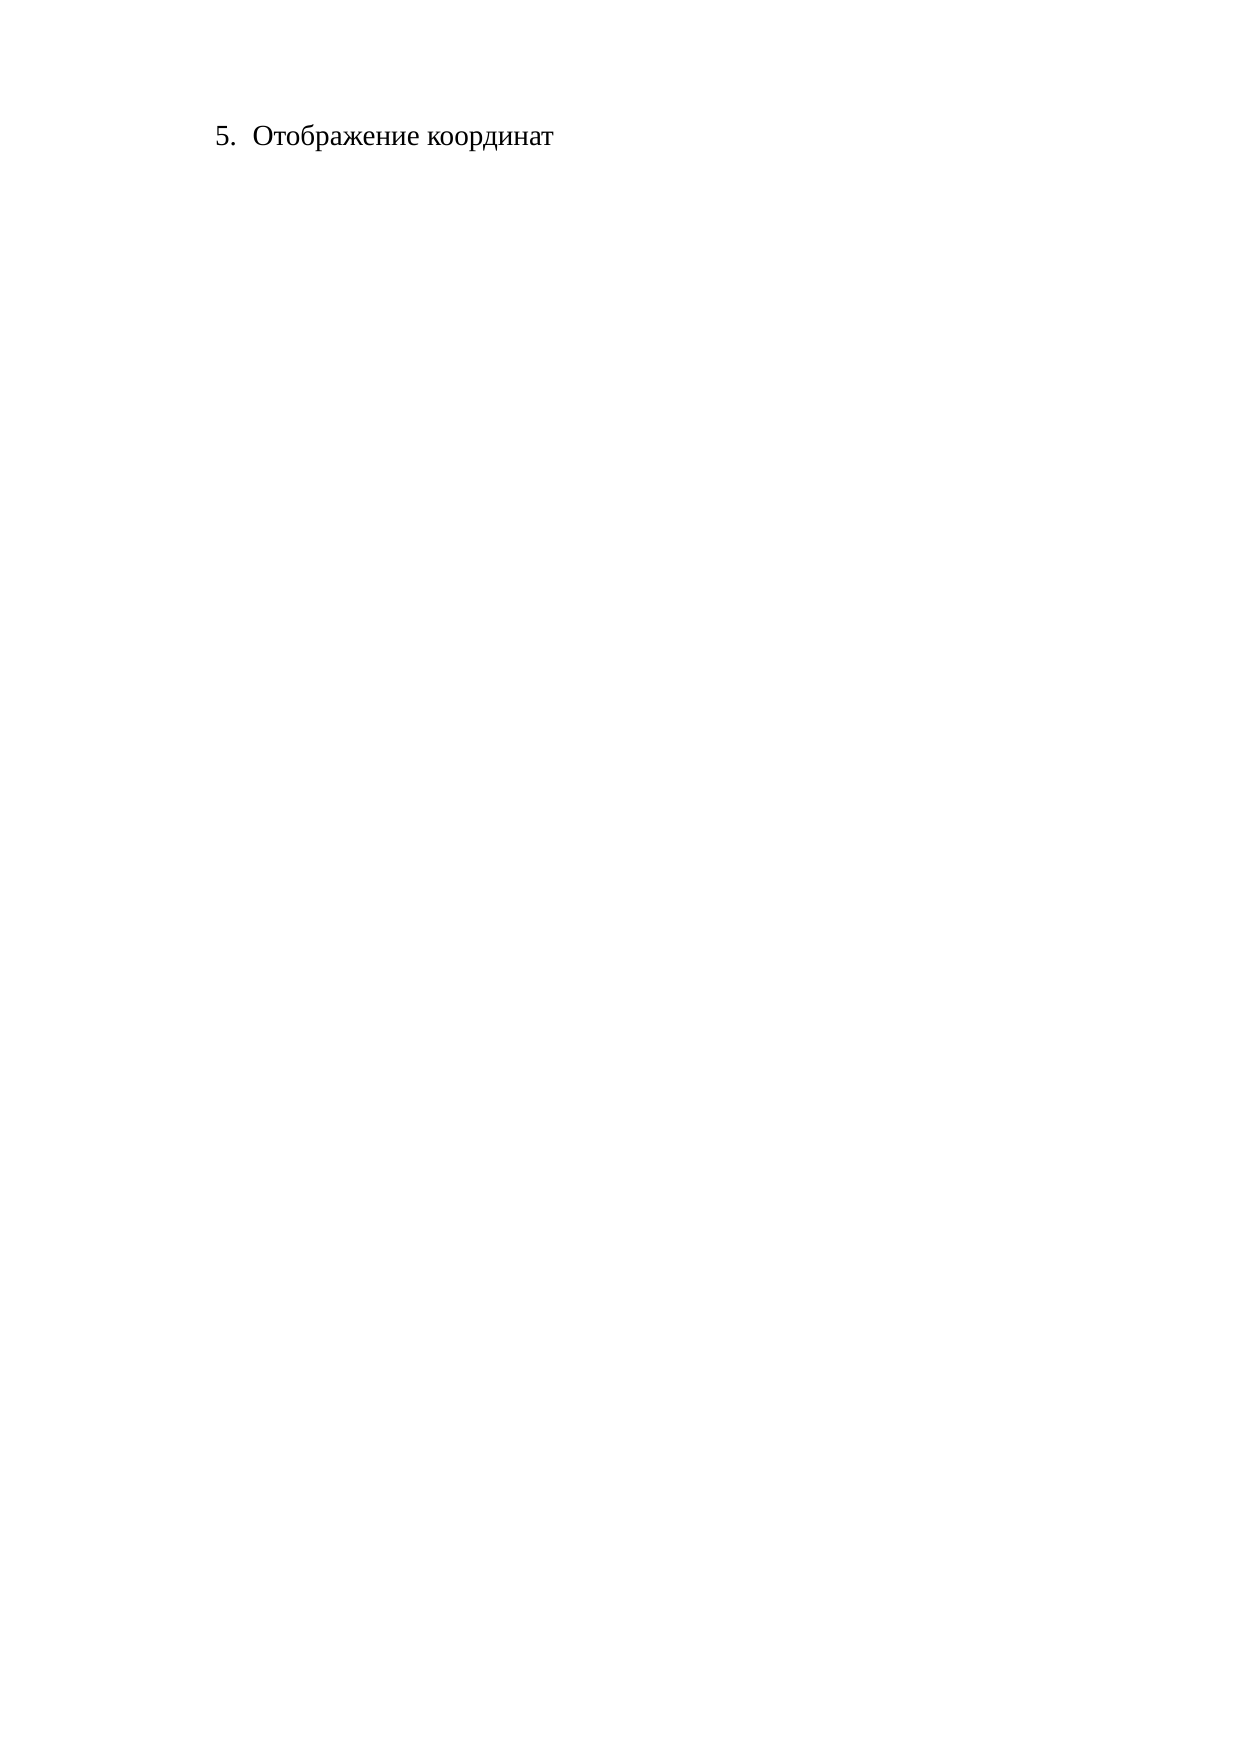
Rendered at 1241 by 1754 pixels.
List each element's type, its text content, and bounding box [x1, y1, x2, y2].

list Отображение координат [215, 118, 1152, 152]
